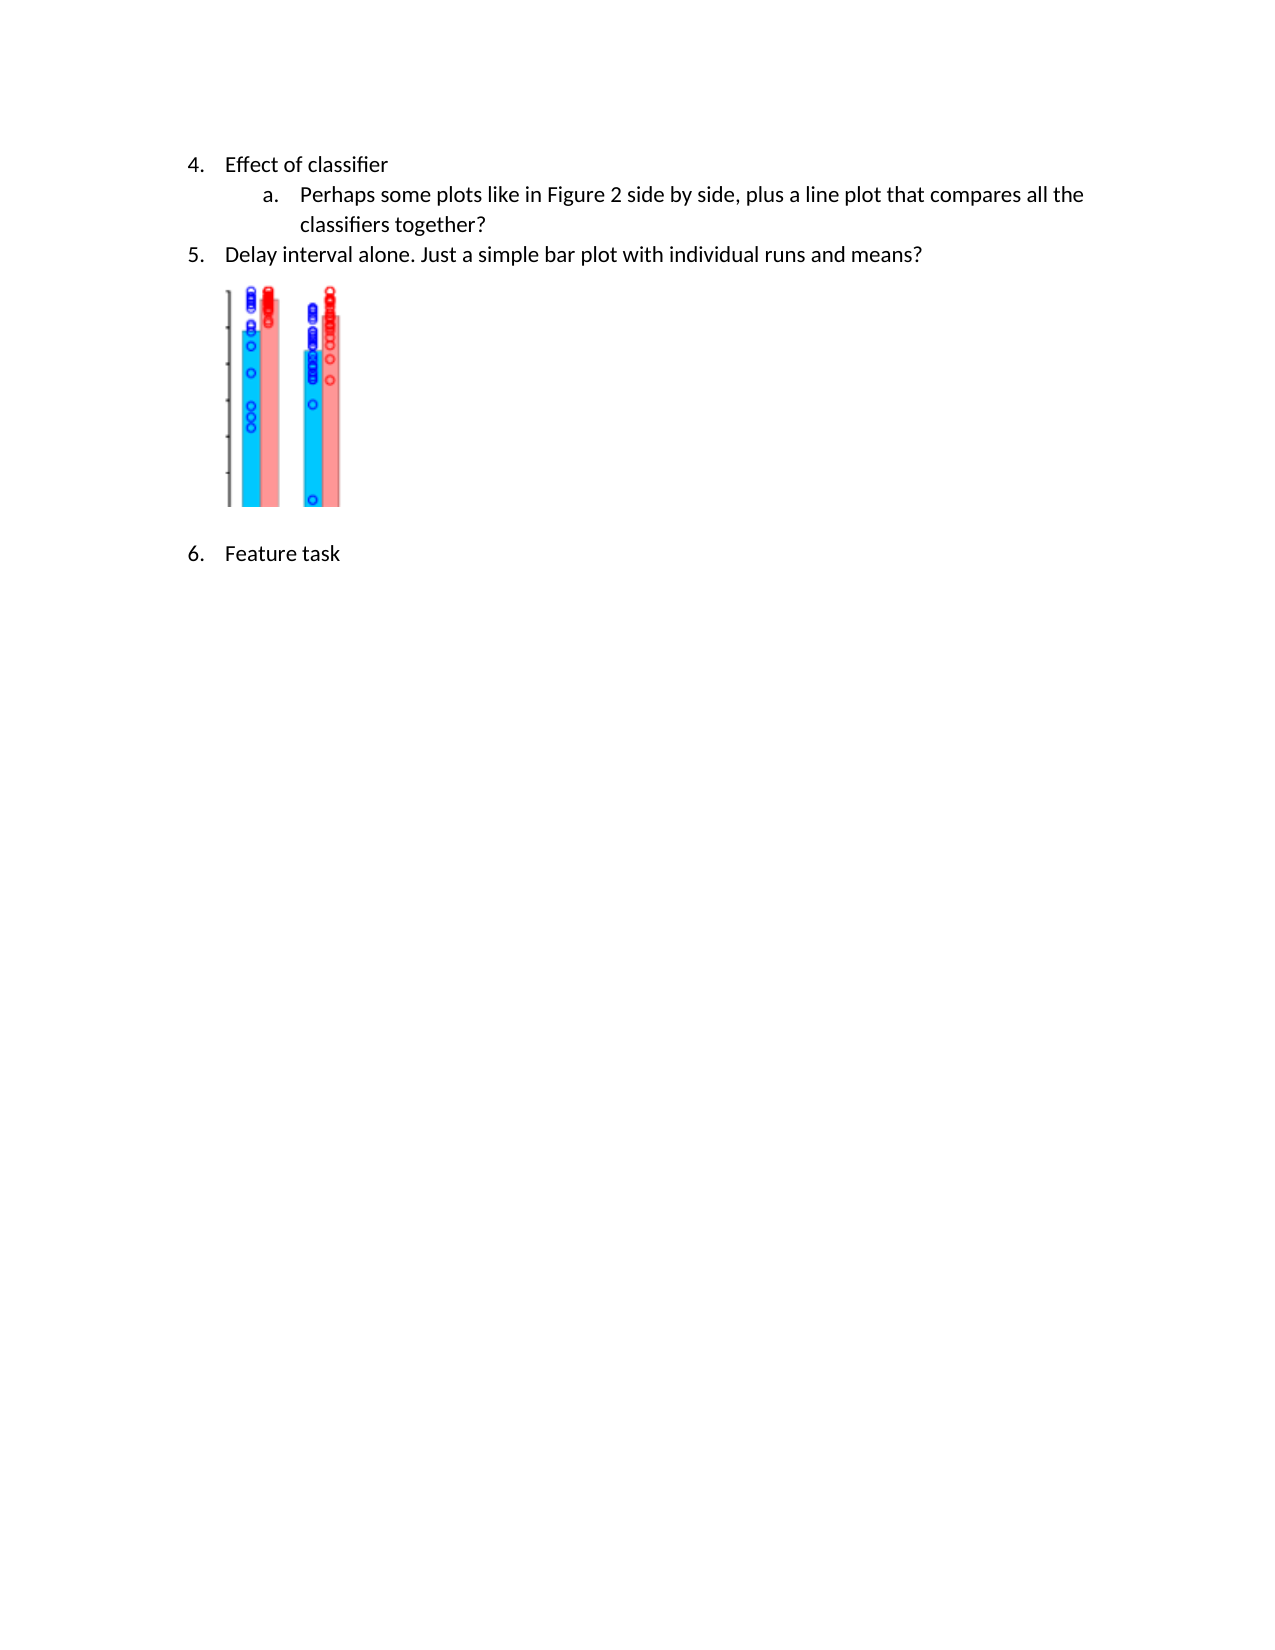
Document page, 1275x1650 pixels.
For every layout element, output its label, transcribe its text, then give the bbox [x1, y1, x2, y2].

picture [225, 270, 352, 507]
picture [311, 401, 317, 409]
picture [247, 369, 254, 377]
list Feature task [187, 539, 1125, 567]
list Delay interval alone. Just a simple bar plot with individual runs and means? [187, 241, 1125, 269]
list Perhaps some plots like in Figure 2 side by side, plus a line plot that compares all the classifiers together? [262, 180, 1125, 238]
picture [247, 410, 255, 432]
list Effect of classifier [187, 150, 1125, 178]
picture [247, 402, 253, 410]
picture [309, 498, 317, 504]
